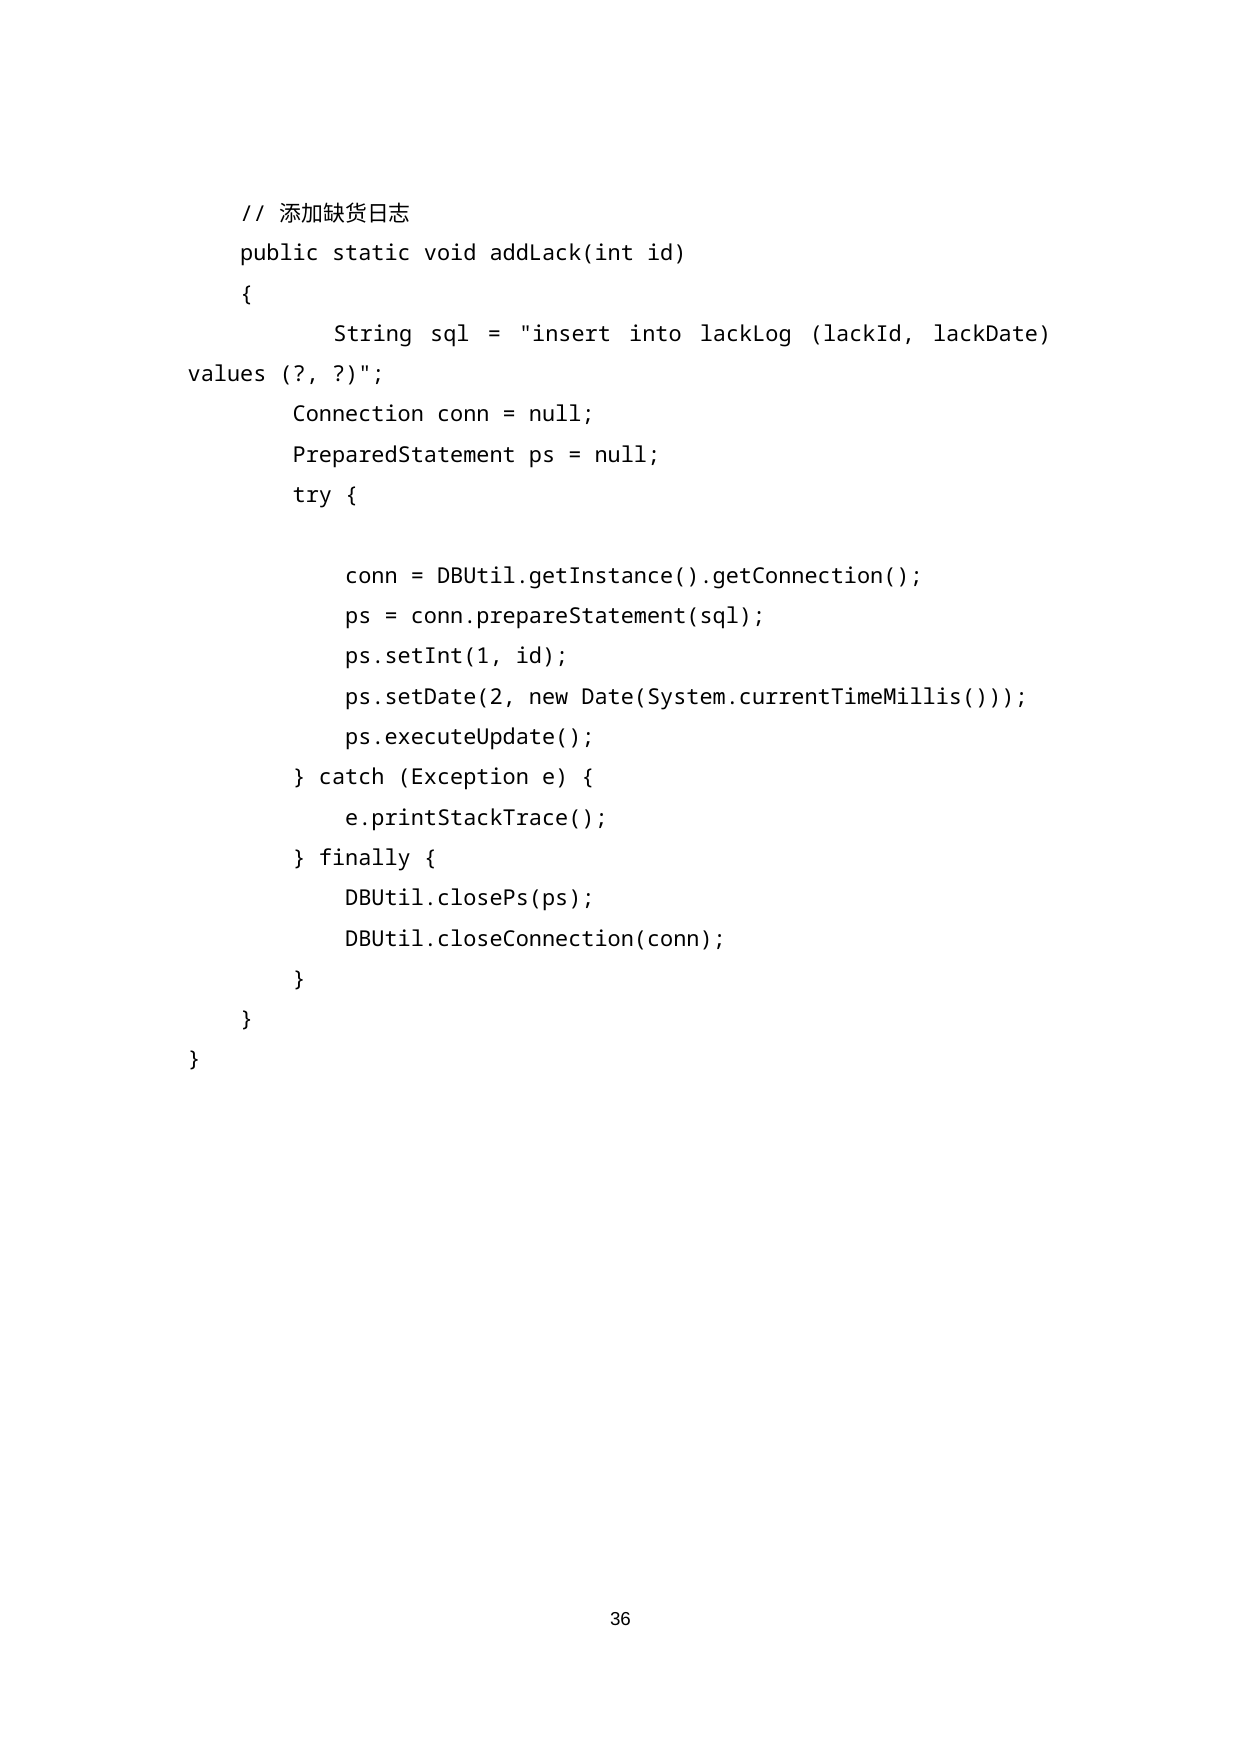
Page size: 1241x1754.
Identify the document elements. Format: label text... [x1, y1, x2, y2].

text // 添加缺货日志 public static void addLack(int id) { String sql = "insert into lackLog (lackId, lackDate) values (?, ?)"; Connection conn = null; PreparedStatement ps = null; try { conn = DBUtil.getInstance().getConnection(); ps = conn.prepareStatement(sql); ps.setInt(1, id); ps.setDate(2, new Date(System.currentTimeMillis())); ps.executeUpdate(); } catch (Exception e) { e.printStackTrace(); } finally { DBUtil.closePs(ps); DBUtil.closeConnection(conn); } } } [187, 151, 1053, 1078]
